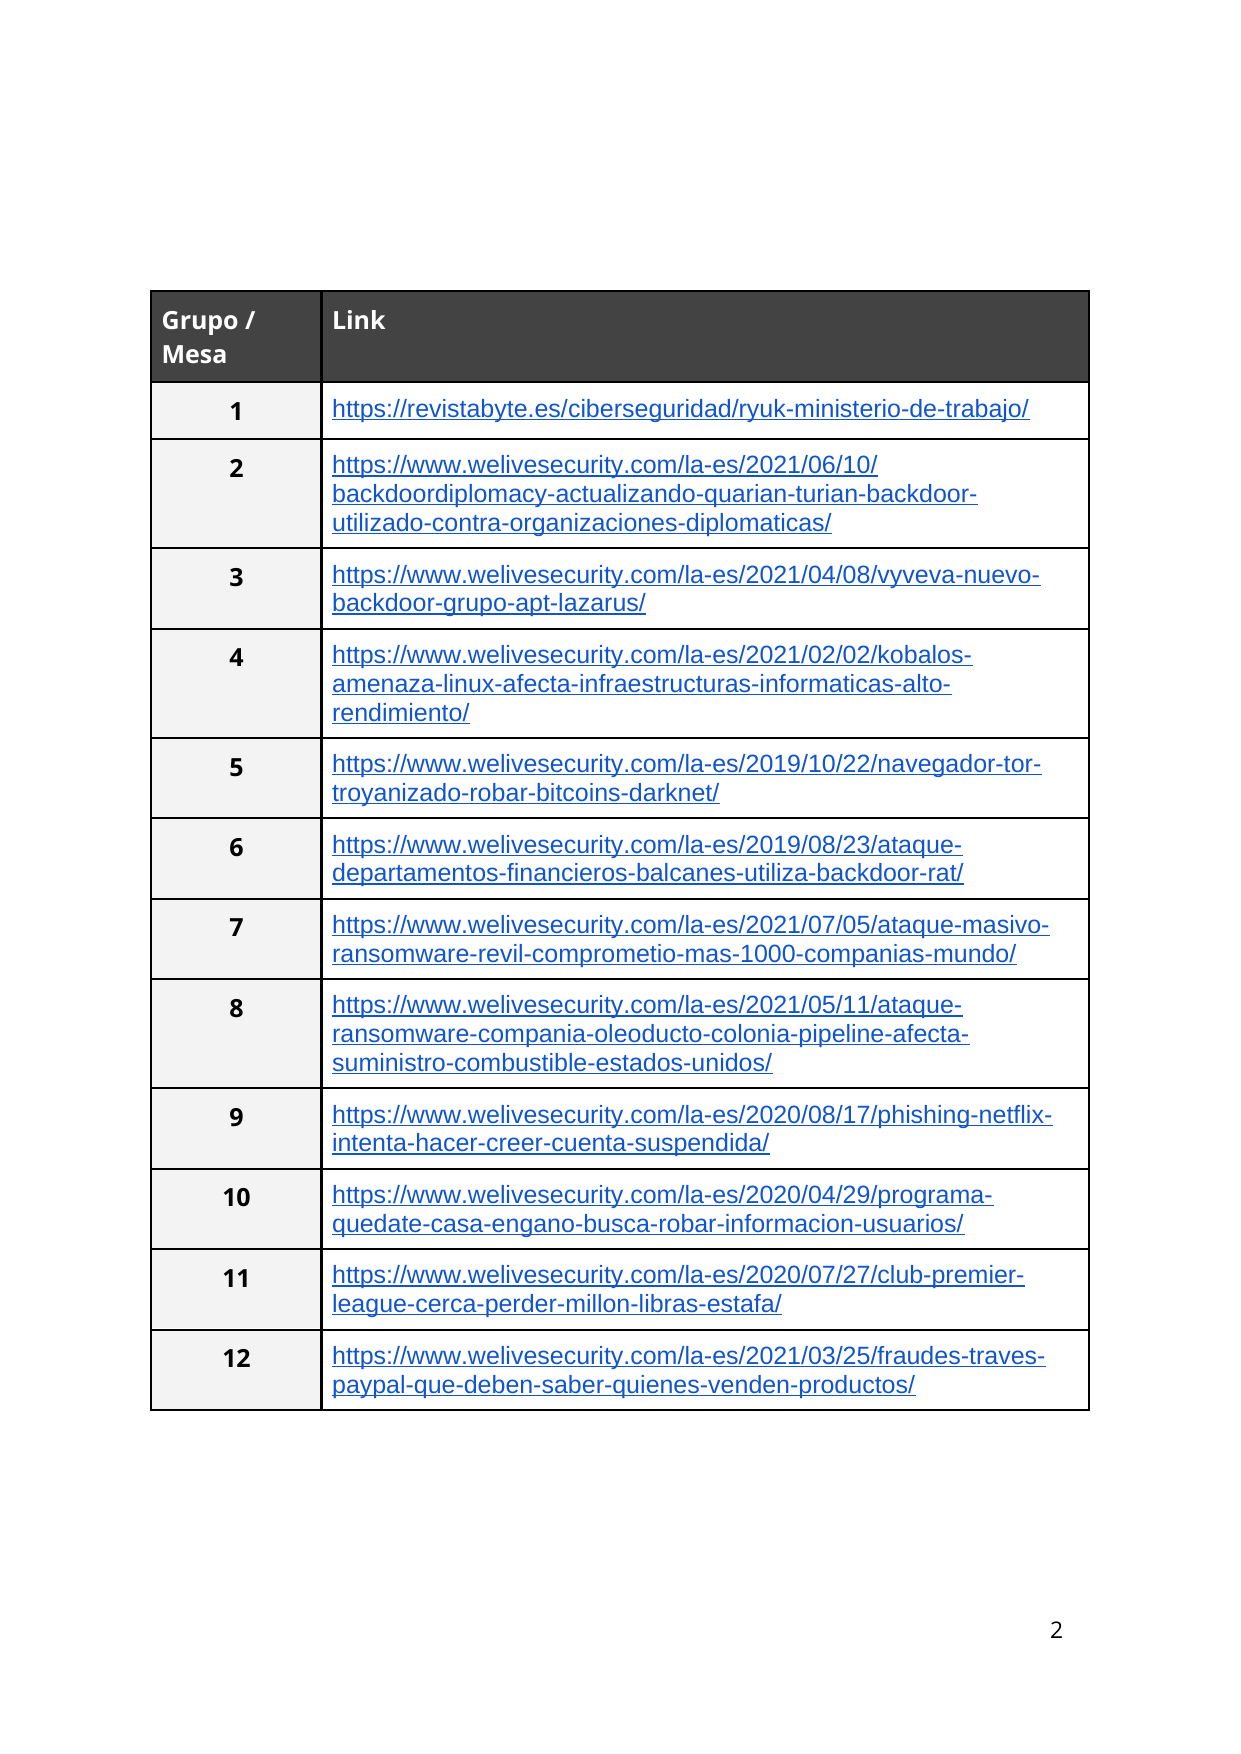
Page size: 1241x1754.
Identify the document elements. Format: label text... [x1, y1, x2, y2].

table_cell https://www.welivesecurity.com/la-es/2021/05/11/ataque-ransomware-compania-oleoducto-colonia-pipeline-afecta-suministro-combustible-estados-unidos/ [323, 980, 1088, 1087]
table_header Grupo / Mesa [152, 292, 320, 381]
table_cell 3 [152, 549, 320, 628]
table_cell https://www.welivesecurity.com/la-es/2021/06/10/backdoordiplomacy-actualizando-quarian-turian-backdoor-utilizado-contra-organizaciones-diplomaticas/ [323, 440, 1088, 547]
table_cell https://www.welivesecurity.com/la-es/2021/07/05/ataque-masivo-ransomware-revil-comprometio-mas-1000-companias-mundo/ [323, 900, 1088, 978]
table_header Link [323, 292, 1088, 381]
table_cell https://www.welivesecurity.com/la-es/2020/08/17/phishing-netflix-intenta-hacer-creer-cuenta-suspendida/ [323, 1089, 1088, 1168]
table_cell https://www.welivesecurity.com/la-es/2021/02/02/kobalos-amenaza-linux-afecta-infraestructuras-informaticas-alto-rendimiento/ [323, 630, 1088, 737]
table_cell 10 [152, 1170, 320, 1248]
table_cell https://www.welivesecurity.com/la-es/2020/04/29/programa-quedate-casa-engano-busca-robar-informacion-usuarios/ [323, 1170, 1088, 1248]
table_cell https://www.welivesecurity.com/la-es/2019/10/22/navegador-tor-troyanizado-robar-bitcoins-darknet/ [323, 739, 1088, 817]
table_cell https://www.welivesecurity.com/la-es/2021/03/25/fraudes-traves-paypal-que-deben-saber-quienes-venden-productos/ [323, 1331, 1088, 1409]
table_cell https://revistabyte.es/ciberseguridad/ryuk-ministerio-de-trabajo/ [323, 383, 1088, 438]
table_cell 8 [152, 980, 320, 1087]
table_cell 5 [152, 739, 320, 817]
table_cell https://www.welivesecurity.com/la-es/2020/07/27/club-premier-league-cerca-perder-millon-libras-estafa/ [323, 1250, 1088, 1328]
table_cell https://www.welivesecurity.com/la-es/2019/08/23/ataque-departamentos-financieros-balcanes-utiliza-backdoor-rat/ [323, 819, 1088, 898]
table_cell 9 [152, 1089, 320, 1168]
table_cell 2 [152, 440, 320, 547]
table_cell 11 [152, 1250, 320, 1328]
table_cell 12 [152, 1331, 320, 1409]
table_cell 6 [152, 819, 320, 898]
table_cell https://www.welivesecurity.com/la-es/2021/04/08/vyveva-nuevo-backdoor-grupo-apt-lazarus/ [323, 549, 1088, 628]
table_cell 4 [152, 630, 320, 737]
table_cell 7 [152, 900, 320, 978]
table_cell 1 [152, 383, 320, 438]
